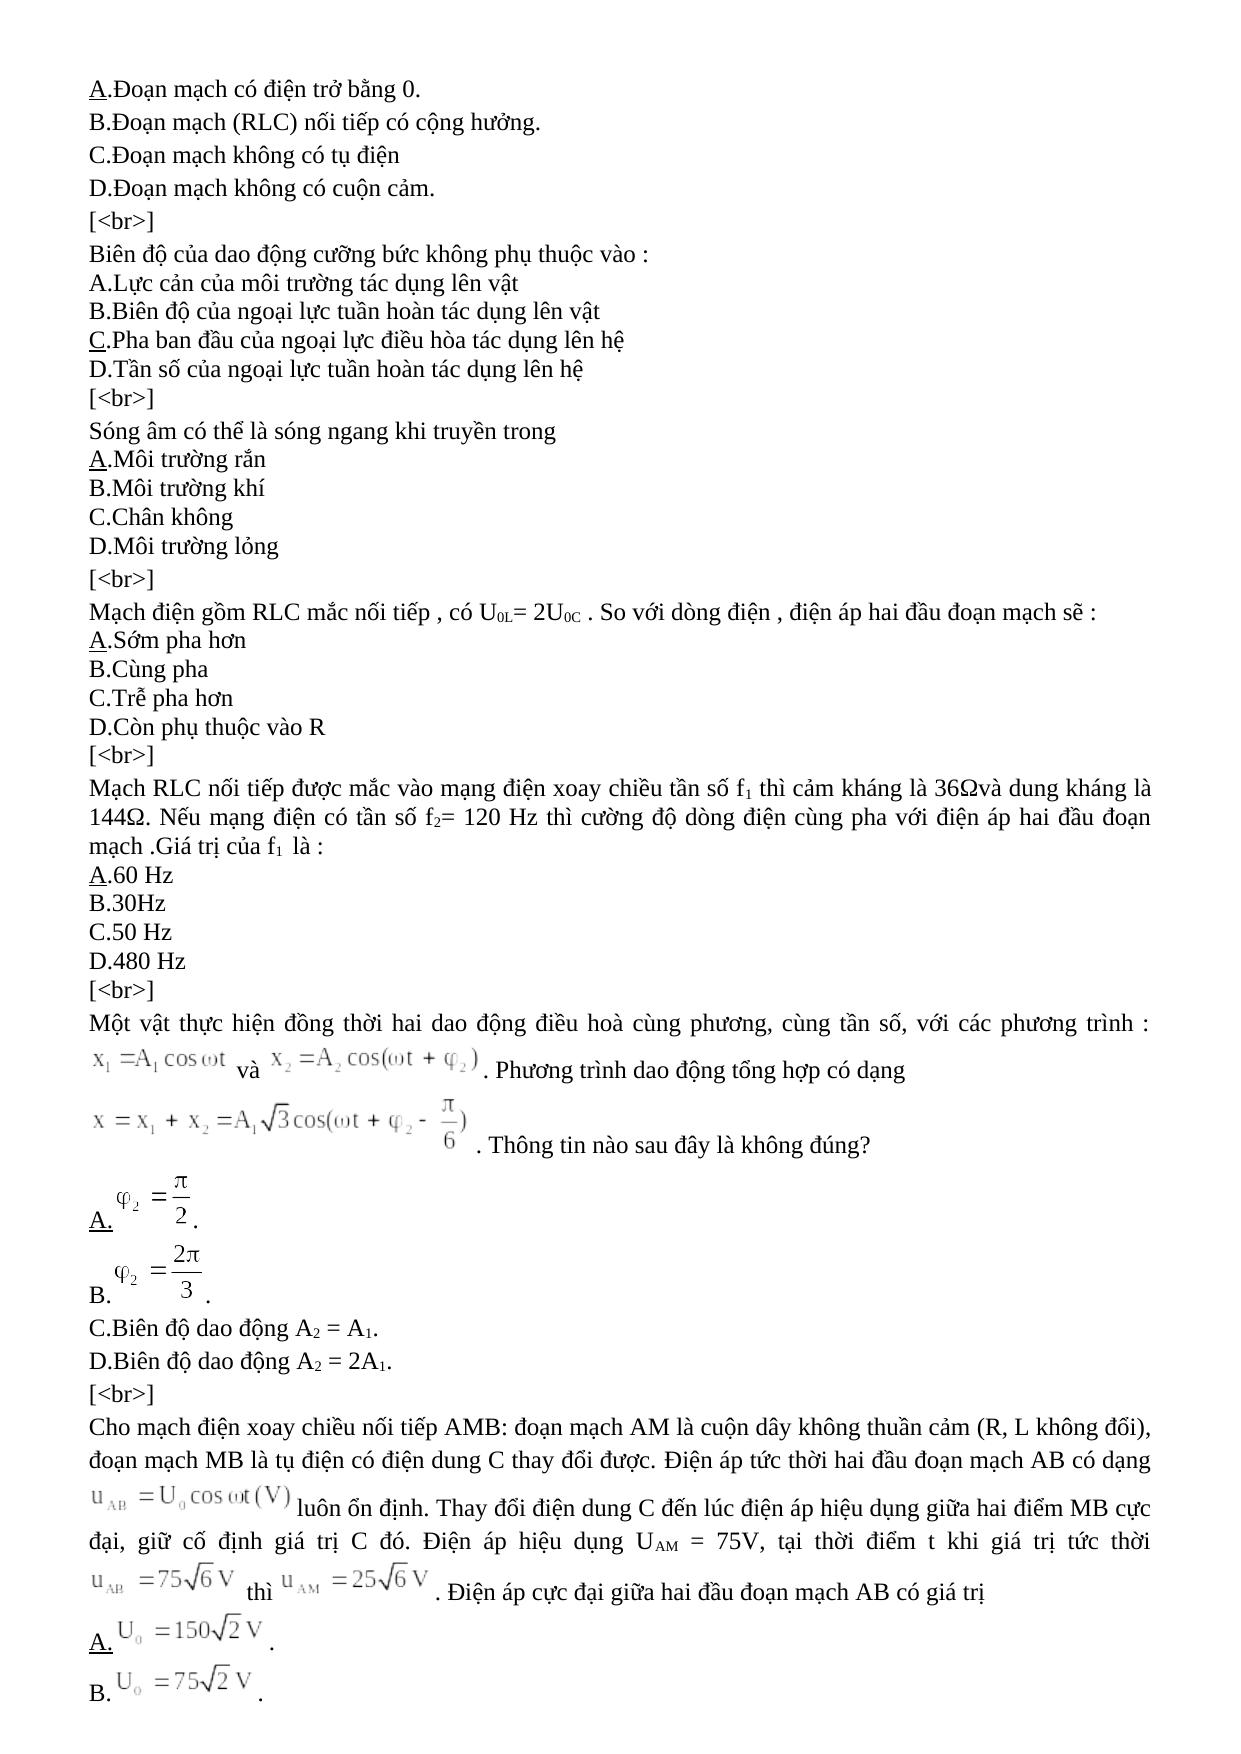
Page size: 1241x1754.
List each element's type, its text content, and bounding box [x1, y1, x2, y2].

text Cho mạch điện xoay chiều nối tiếp AMB: đoạn mạch AM là cuộn dây không thuần cảm (R, L không đổi), đoạn mạch MB là tụ điện có điện dung C thay đổi được. Điện áp tức thời hai đầu đoạn mạch AB có dạng luôn ổn định. Thay đổi điện dung C đến lúc điện áp hiệu dụng giữa hai điểm MB cực đại, giữ cố định giá trị C đó. Điện áp hiệu dụng UAM = 75V, tại thời điểm t khi giá trị tức thời thì . Điện áp cực đại giữa hai đầu đoạn mạch AB có giá trị [89, 1412, 1152, 1605]
text A.Sớm pha hơn [89, 626, 1152, 654]
text B.Đoạn mạch (RLC) nối tiếp có cộng hưởng. [89, 107, 1152, 136]
text C.Pha ban đầu của ngoại lực điều hòa tác dụng lên hệ [89, 325, 1152, 354]
text C.Trễ pha hơn [89, 683, 1152, 712]
text [<br>] [89, 975, 1152, 1003]
text C.Đoạn mạch không có tụ điện [89, 140, 1152, 169]
text Một vật thực hiện đồng thời hai dao động điều hoà cùng phương, cùng tần số, với các phương trình : và . Phương trình dao động tổng hợp có dạng [89, 1008, 1152, 1084]
text D.Còn phụ thuộc vào R [89, 712, 1152, 741]
text . Thông tin nào sau đây là không đúng? [89, 1089, 1152, 1159]
text B.. [89, 1660, 1152, 1707]
text D.Tần số của ngoại lực tuần hoàn tác dụng lên hệ [89, 354, 1152, 383]
text D.Biên độ dao động A2 = 2A1. [89, 1346, 1152, 1375]
text Mạch điện gồm RLC mắc nối tiếp , có U0L= 2U0C . So với dòng điện , điện áp hai đầu đoạn mạch sẽ : [89, 597, 1152, 626]
text [<br>] [89, 1379, 1152, 1408]
text D.480 Hz [89, 946, 1152, 975]
text A.Lực cản của môi trường tác dụng lên vật [89, 268, 1152, 296]
text B.Môi trường khí [89, 473, 1152, 502]
text C.Chân không [89, 502, 1152, 531]
text B.Cùng pha [89, 654, 1152, 683]
text B.. [89, 1238, 1152, 1309]
text [<br>] [89, 741, 1152, 769]
text A.. [89, 1163, 1152, 1234]
text B.Biên độ của ngoại lực tuần hoàn tác dụng lên vật [89, 296, 1152, 325]
text [<br>] [89, 564, 1152, 592]
text B.30Hz [89, 888, 1152, 917]
text C.Biên độ dao động A2 = A1. [89, 1313, 1152, 1342]
text Sóng âm có thể là sóng ngang khi truyền trong [89, 416, 1152, 444]
text C.50 Hz [89, 917, 1152, 946]
text [<br>] [89, 206, 1152, 235]
text [<br>] [89, 383, 1152, 411]
text D.Môi trường lỏng [89, 531, 1152, 559]
text D.Đoạn mạch không có cuộn cảm. [89, 173, 1152, 202]
text Biên độ của dao động cưỡng bức không phụ thuộc vào : [89, 239, 1152, 268]
text A.Đoạn mạch có điện trở bằng 0. [89, 74, 1152, 103]
text A.Môi trường rắn [89, 444, 1152, 473]
text A.60 Hz [89, 860, 1152, 888]
text Mạch RLC nối tiếp được mắc vào mạng điện xoay chiều tần số f1 thì cảm kháng là 36Ωvà dung kháng là 144Ω. Nếu mạng điện có tần số f2= 120 Hz thì cường độ dòng điện cùng pha với điện áp hai đầu đoạn mạch .Giá trị của f1 là : [89, 773, 1152, 860]
text A.. [89, 1609, 1152, 1656]
